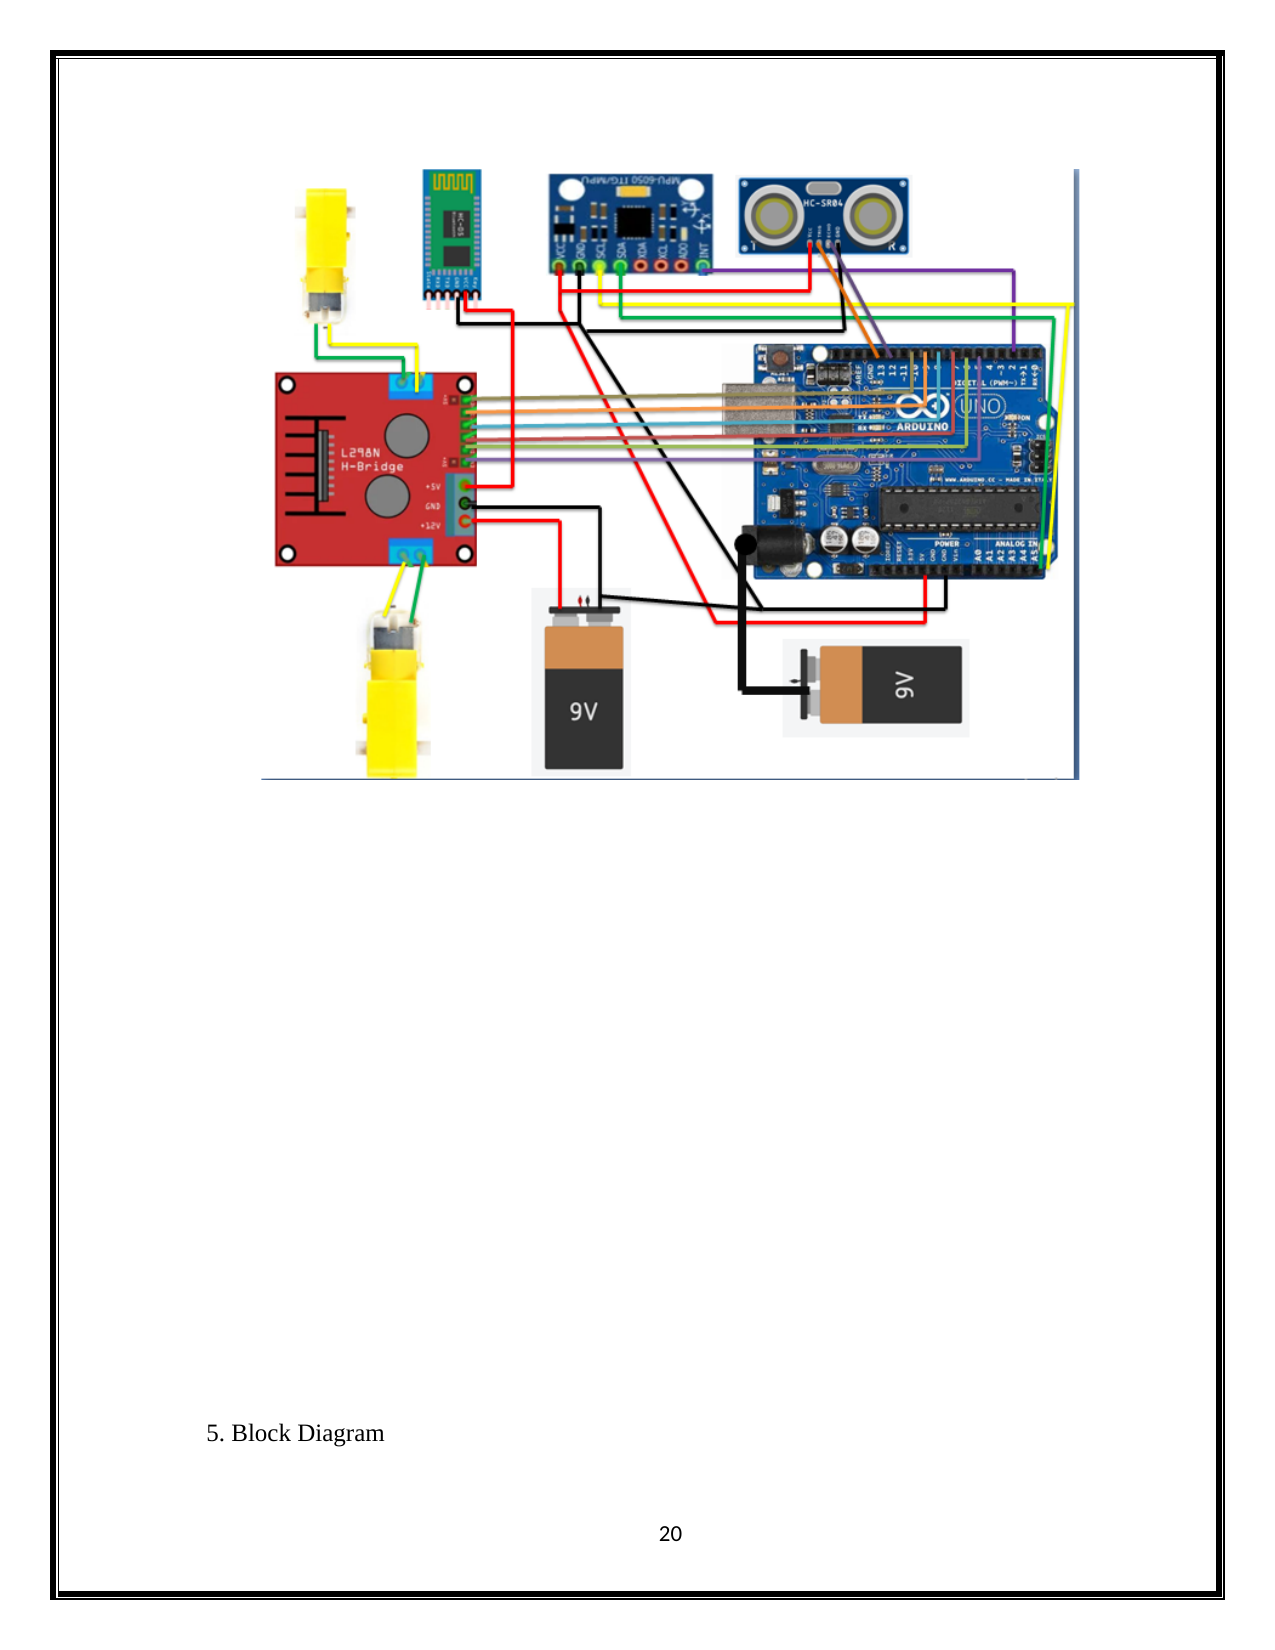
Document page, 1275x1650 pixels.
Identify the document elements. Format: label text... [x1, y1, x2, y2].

picture [261, 169, 1080, 780]
text 5. Block Diagram [131, 1418, 1209, 1447]
